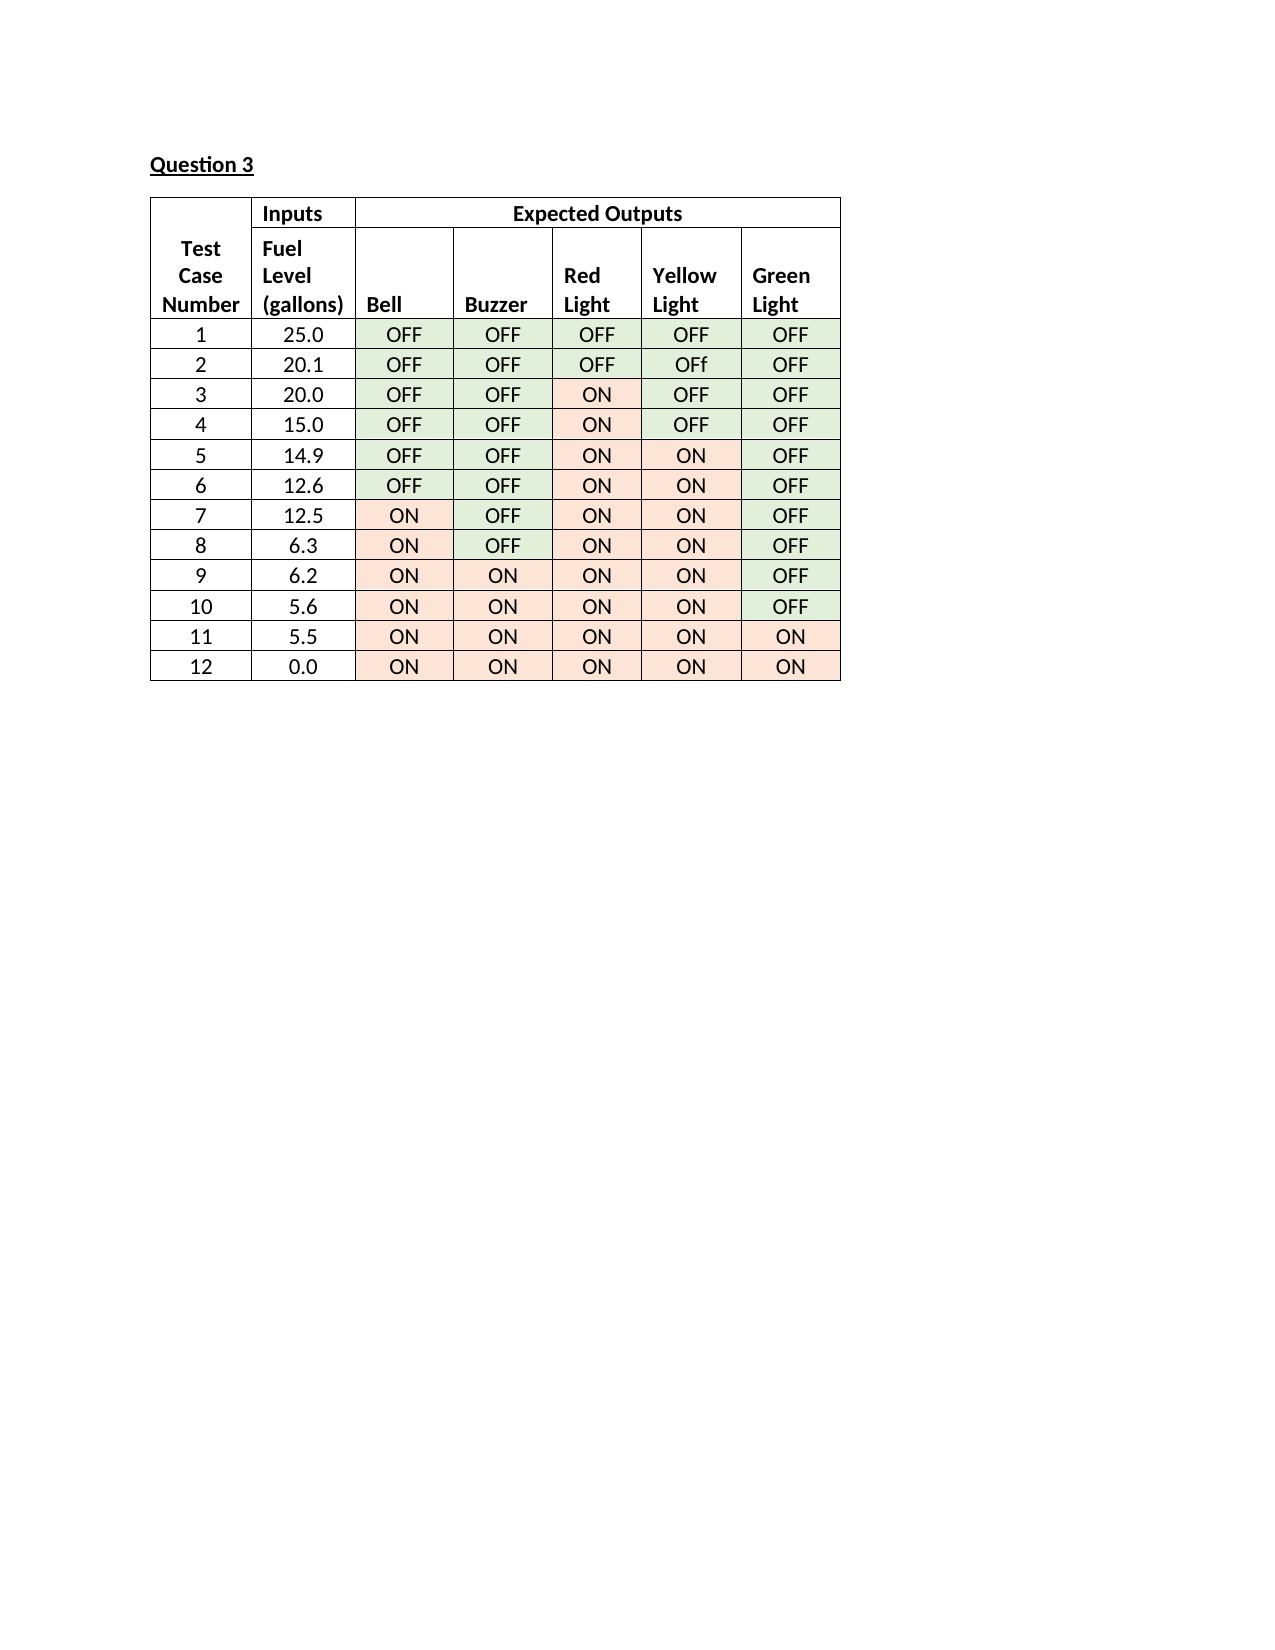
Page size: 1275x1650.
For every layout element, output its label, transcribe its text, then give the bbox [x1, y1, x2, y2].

table_cell ON [454, 651, 552, 680]
table_cell OFF [356, 349, 453, 378]
table_cell 12.6 [252, 470, 355, 499]
table_cell ON [356, 530, 453, 559]
table_cell ON [356, 651, 453, 680]
table_cell OFF [742, 440, 840, 469]
table_cell 5.5 [252, 621, 355, 650]
table_cell ON [553, 409, 641, 438]
table_cell OFF [454, 349, 552, 378]
table_cell 10 [151, 591, 251, 620]
table_cell 0.0 [252, 651, 355, 680]
table_cell OFF [356, 470, 453, 499]
table_cell OFF [742, 500, 840, 529]
table_cell ON [553, 591, 641, 620]
table_cell OFF [356, 440, 453, 469]
table_cell OFF [454, 440, 552, 469]
table_cell OFF [742, 470, 840, 499]
table_cell ON [742, 621, 840, 650]
table_cell ON [356, 621, 453, 650]
table_cell OFF [742, 560, 840, 589]
table_cell 11 [151, 621, 251, 650]
table_cell OFF [454, 470, 552, 499]
table_cell ON [356, 560, 453, 589]
table_cell OFF [642, 319, 741, 348]
table_cell 12 [151, 651, 251, 680]
table_cell OFF [742, 349, 840, 378]
table_cell ON [553, 560, 641, 589]
table_cell Bell [356, 228, 453, 318]
table_cell ON [356, 500, 453, 529]
table_cell OFF [742, 379, 840, 408]
table_cell ON [553, 500, 641, 529]
table_cell OFF [553, 349, 641, 378]
table_cell ON [454, 621, 552, 650]
table_cell ON [642, 440, 741, 469]
table_cell OFF [454, 409, 552, 438]
table_cell 8 [151, 530, 251, 559]
table_header Expected Outputs [356, 198, 840, 227]
table_cell ON [454, 560, 552, 589]
table_cell OFf [642, 349, 741, 378]
table_cell Fuel Level (gallons) [252, 228, 355, 318]
table_cell OFF [742, 530, 840, 559]
table_cell ON [642, 621, 741, 650]
table_cell 2 [151, 349, 251, 378]
table_header Test Case Number [151, 198, 251, 318]
table_cell Yellow Light [642, 228, 741, 318]
table_cell ON [742, 651, 840, 680]
table_cell ON [642, 651, 741, 680]
table_cell OFF [454, 500, 552, 529]
text Question 3 [150, 150, 1125, 178]
table_cell ON [642, 470, 741, 499]
table_cell 15.0 [252, 409, 355, 438]
table_cell 6.2 [252, 560, 355, 589]
table_cell ON [642, 591, 741, 620]
table_cell 4 [151, 409, 251, 438]
table_cell 6 [151, 470, 251, 499]
table_cell 9 [151, 560, 251, 589]
table_cell ON [356, 591, 453, 620]
table_cell 1 [151, 319, 251, 348]
table_cell Buzzer [454, 228, 552, 318]
table_cell ON [642, 530, 741, 559]
table_cell OFF [642, 379, 741, 408]
table_cell OFF [742, 409, 840, 438]
table_cell 20.1 [252, 349, 355, 378]
table_cell OFF [642, 409, 741, 438]
table_cell OFF [454, 530, 552, 559]
table_cell ON [553, 651, 641, 680]
table_cell ON [642, 500, 741, 529]
table_cell 5 [151, 440, 251, 469]
table_cell ON [553, 470, 641, 499]
table_cell OFF [742, 591, 840, 620]
table_cell OFF [553, 319, 641, 348]
table_cell ON [553, 379, 641, 408]
table_cell OFF [454, 319, 552, 348]
table_cell 14.9 [252, 440, 355, 469]
table_header Inputs [252, 198, 355, 227]
table_cell Red Light [553, 228, 641, 318]
table_cell ON [454, 591, 552, 620]
table_cell 3 [151, 379, 251, 408]
table_cell OFF [742, 319, 840, 348]
table_cell Green Light [742, 228, 840, 318]
table_cell 7 [151, 500, 251, 529]
table_cell 12.5 [252, 500, 355, 529]
table_cell OFF [454, 379, 552, 408]
table_cell ON [553, 440, 641, 469]
table_cell 25.0 [252, 319, 355, 348]
table_cell ON [553, 621, 641, 650]
table_cell 6.3 [252, 530, 355, 559]
table_cell OFF [356, 379, 453, 408]
table_cell ON [642, 560, 741, 589]
table_cell OFF [356, 319, 453, 348]
table_cell 20.0 [252, 379, 355, 408]
table_cell ON [553, 530, 641, 559]
table_cell 5.6 [252, 591, 355, 620]
table_cell OFF [356, 409, 453, 438]
